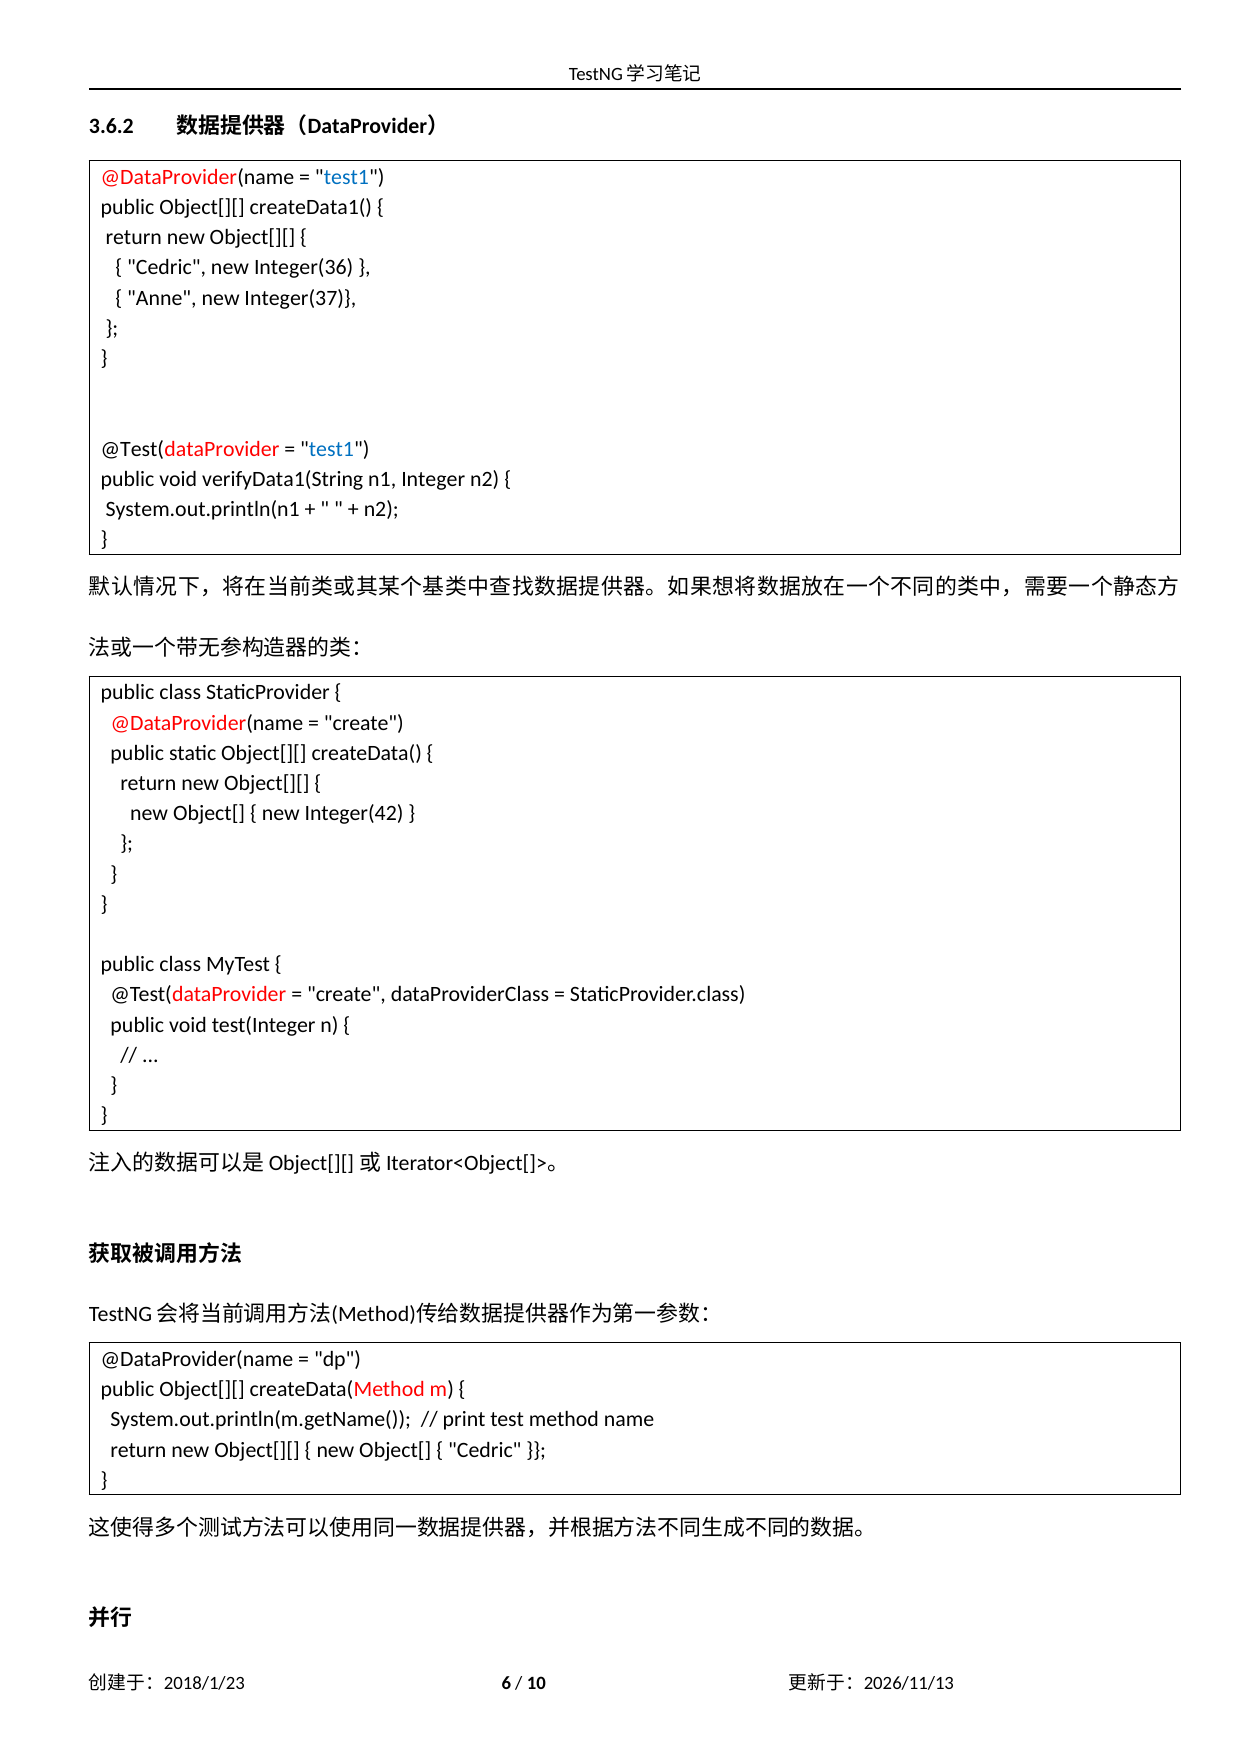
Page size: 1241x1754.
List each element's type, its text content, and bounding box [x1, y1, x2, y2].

text 这使得多个测试方法可以使用同一数据提供器，并根据方法不同生成不同的数据。 [89, 1495, 1181, 1556]
text 获取被调用方法 [89, 1221, 1181, 1282]
text 注入的数据可以是 Object[][] 或 Iterator<Object[]>。 [89, 1131, 1181, 1191]
subtitle 数据提供器（DataProvider） [89, 93, 1181, 154]
table_header @DataProvider(name = "test1") public Object[][] createData1() { return new Object[][] { { "Cedric", new Integer(36) }, { "Anne", new Integer(37)}, }; } @Test(dataProvider = "test1") public void verifyData1(String n1, Integer n2) { System.out.println(n1 + " " + n2); } [90, 161, 1180, 554]
text TestNG会将当前调用方法(Method)传给数据提供器作为第一参数： [89, 1282, 1181, 1342]
table_header public class StaticProvider { @DataProvider(name = "create") public static Object[][] createData() { return new Object[][] { new Object[] { new Integer(42) } }; } } public class MyTest { @Test(dataProvider = "create", dataProviderClass = StaticProvider.class) public void test(Integer n) { // ... } } [90, 677, 1180, 1130]
text 默认情况下，将在当前类或其某个基类中查找数据提供器。如果想将数据放在一个不同的类中，需要一个静态方法或一个带无参构造器的类： [89, 555, 1181, 676]
text 并行 [89, 1586, 1181, 1646]
table_header @DataProvider(name = "dp") public Object[][] createData(Method m) { System.out.println(m.getName()); // print test method name return new Object[][] { new Object[] { "Cedric" }}; } [90, 1343, 1180, 1494]
